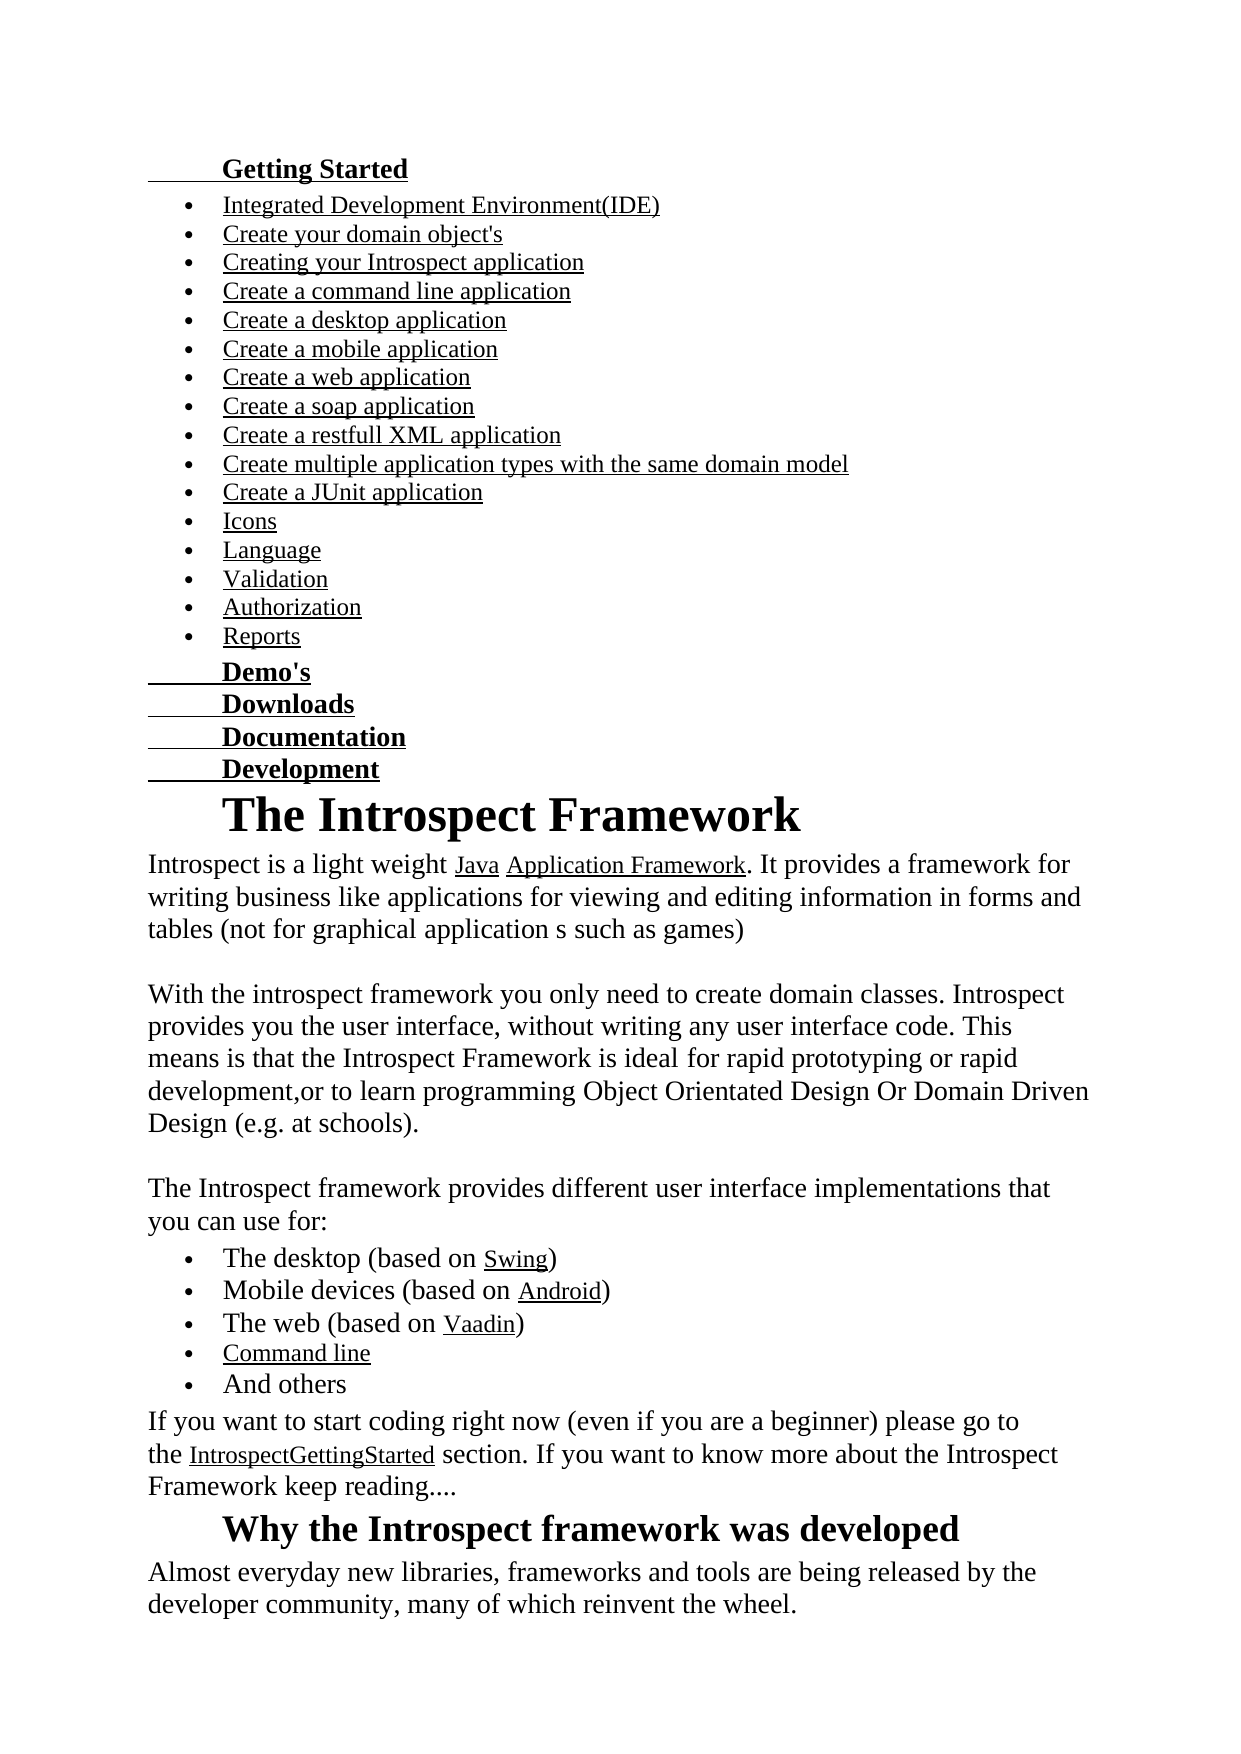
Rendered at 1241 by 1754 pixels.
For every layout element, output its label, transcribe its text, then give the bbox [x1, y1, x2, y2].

list Language [185, 535, 1092, 564]
list Reports [185, 621, 1092, 650]
list Getting Started [148, 152, 1092, 185]
list Icons [185, 506, 1092, 535]
list And others [185, 1367, 1092, 1399]
list Demo's [148, 655, 1092, 687]
list Downloads [148, 687, 1092, 720]
list Create a restfull XML application [185, 420, 1092, 449]
list The Introspect Framework [148, 784, 1092, 842]
list The desktop (based on Swing) [185, 1241, 1092, 1273]
list Create a mobile application [185, 334, 1092, 362]
list Create a web application [185, 362, 1092, 391]
list Command line [185, 1338, 1092, 1367]
list The web (based on Vaadin) [185, 1306, 1092, 1338]
list Development [148, 752, 1092, 784]
list Integrated Development Environment(IDE) [185, 190, 1092, 219]
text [148, 1555, 1092, 1620]
list Why the Introspect framework was developed [148, 1507, 1092, 1550]
list Create your domain object's [185, 219, 1092, 247]
list Creating your Introspect application [185, 247, 1092, 276]
text If you want to start coding right now (even if you are a beginner) please go to the IntrospectGettingStarted section. If you want to know more about the Introspect Framework keep reading.... [148, 1404, 1092, 1502]
list Documentation [148, 720, 1092, 752]
list Create a JUnit application [185, 477, 1092, 506]
list Authorization [185, 592, 1092, 621]
list Create a command line application [185, 276, 1092, 305]
text Introspect is a light weight Java Application Framework. It provides a framework for writing business like applications for viewing and editing information in forms and tables (not for graphical application s such as games) With the introspect framework you only need to create domain classes. Introspect provides you the user interface, without writing any user interface code. This means is that the Introspect Framework is ideal for rapid prototyping or rapid development,or to learn programming Object Orientated Design Or Domain Driven Design (e.g. at schools). The Introspect framework provides different user interface implementations that you can use for: [148, 847, 1092, 1236]
list Create a soap application [185, 391, 1092, 420]
list Validation [185, 564, 1092, 592]
list Create a desktop application [185, 305, 1092, 334]
list Mobile devices (based on Android) [185, 1273, 1092, 1306]
list Create multiple application types with the same domain model [185, 449, 1092, 477]
